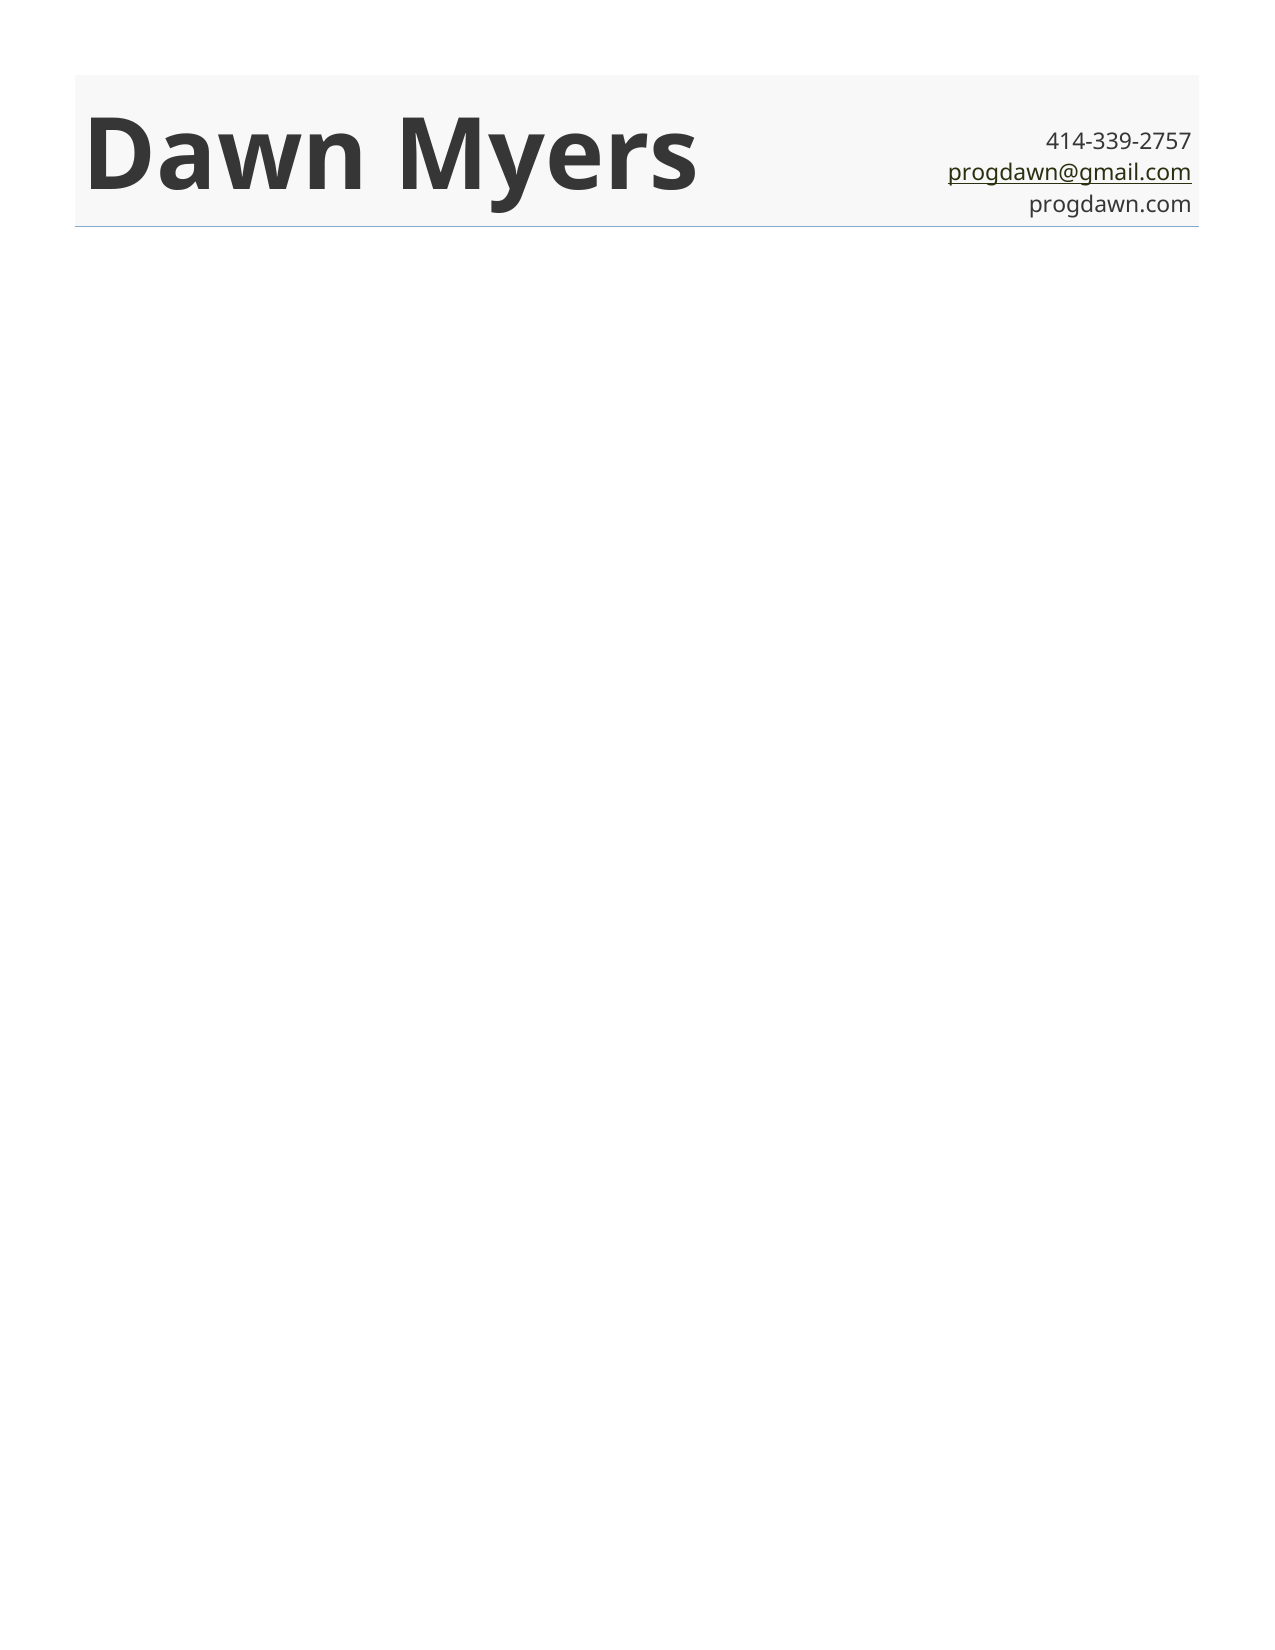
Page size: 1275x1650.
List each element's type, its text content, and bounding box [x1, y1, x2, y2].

table_header 414-339-2757 progdawn@gmail.com progdawn.com [843, 75, 1199, 226]
table_header Dawn Myers [75, 75, 843, 226]
